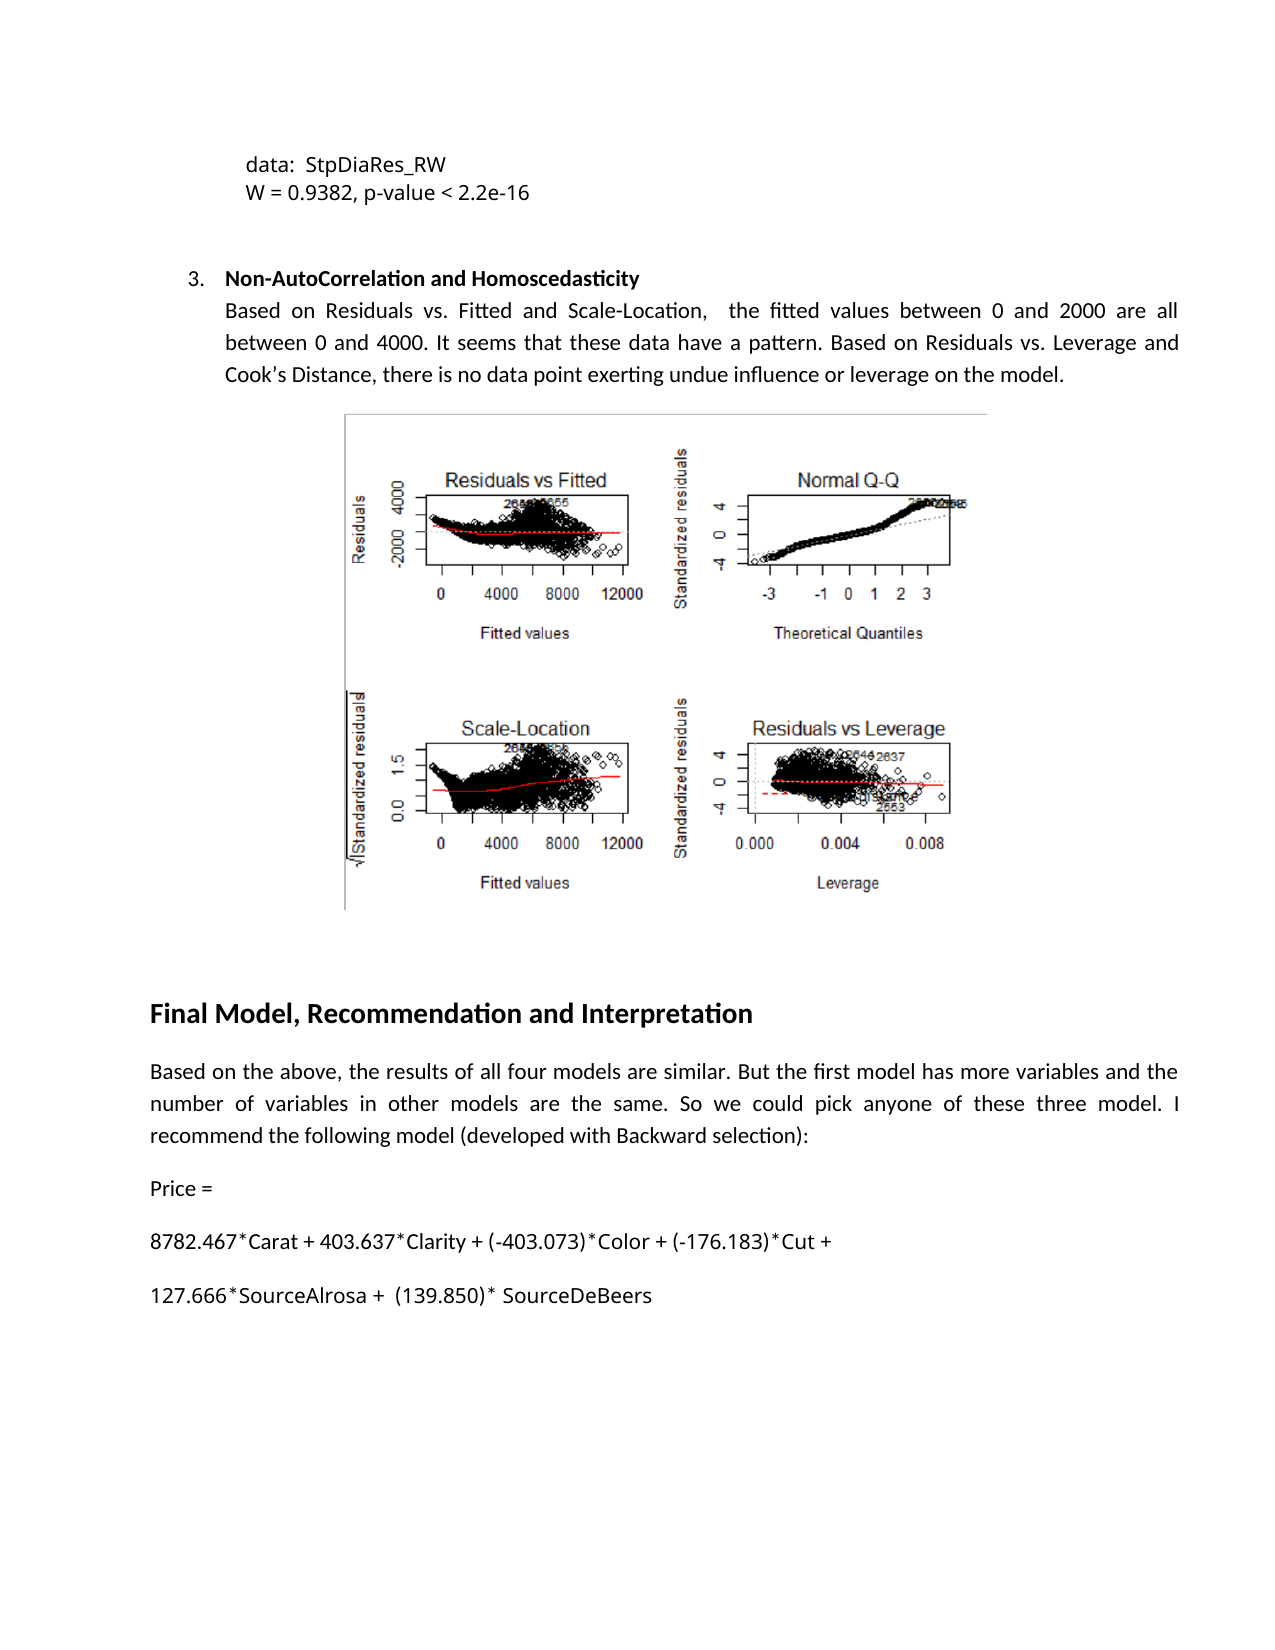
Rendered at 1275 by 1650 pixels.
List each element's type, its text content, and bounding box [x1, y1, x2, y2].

list Based on Residuals vs. Fitted and Scale-Location, the fitted values between 0 and 2000 are all between 0 and 4000. It seems that these data have a pattern. Based on Residuals vs. Leverage and Cook’s Distance, there is no data point exerting undue influence or leverage on the model. [225, 296, 1181, 388]
picture [344, 413, 988, 910]
list Non-AutoCorrelation and Homoscedasticity [187, 264, 1181, 292]
text 8782.467*Carat + 403.637*Clarity + (-403.073)*Color + (-176.183)*Cut + [150, 1227, 1181, 1256]
text W = 0.9382, p-value < 2.2e-16 [150, 178, 1181, 207]
text Based on the above, the results of all four models are similar. But the first model has more variables and the number of variables in other models are the same. So we could pick anyone of these three model. I recommend the following model (developed with Backward selection): [150, 1057, 1181, 1149]
text data: StpDiaRes_RW [150, 150, 1181, 178]
text 127.666*SourceAlrosa + (139.850)* SourceDeBeers [150, 1281, 1181, 1309]
text Final Model, Recommendation and Interpretation [150, 995, 1181, 1031]
text Price = [150, 1174, 1181, 1202]
